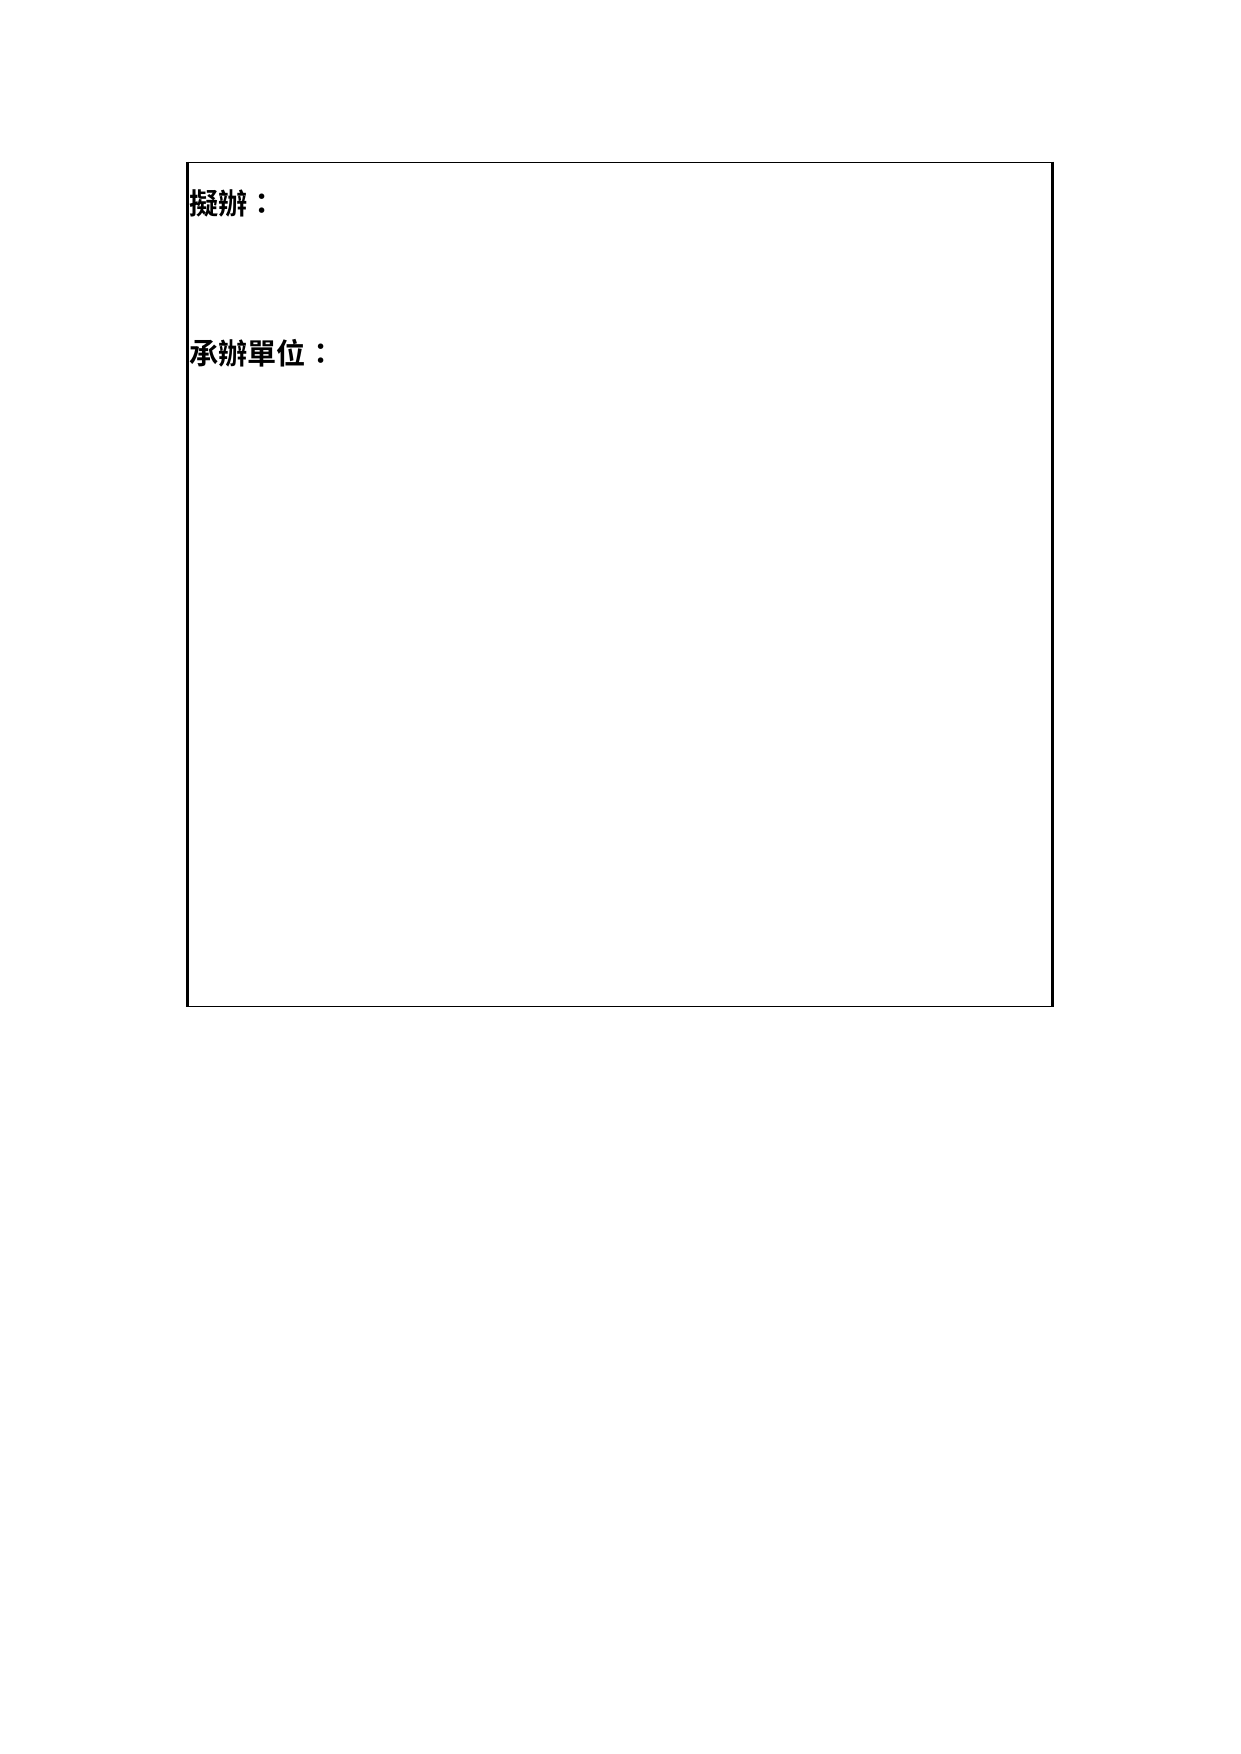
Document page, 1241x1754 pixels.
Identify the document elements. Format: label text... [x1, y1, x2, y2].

table_cell 擬辦： 承辦單位： [189, 163, 1051, 1006]
